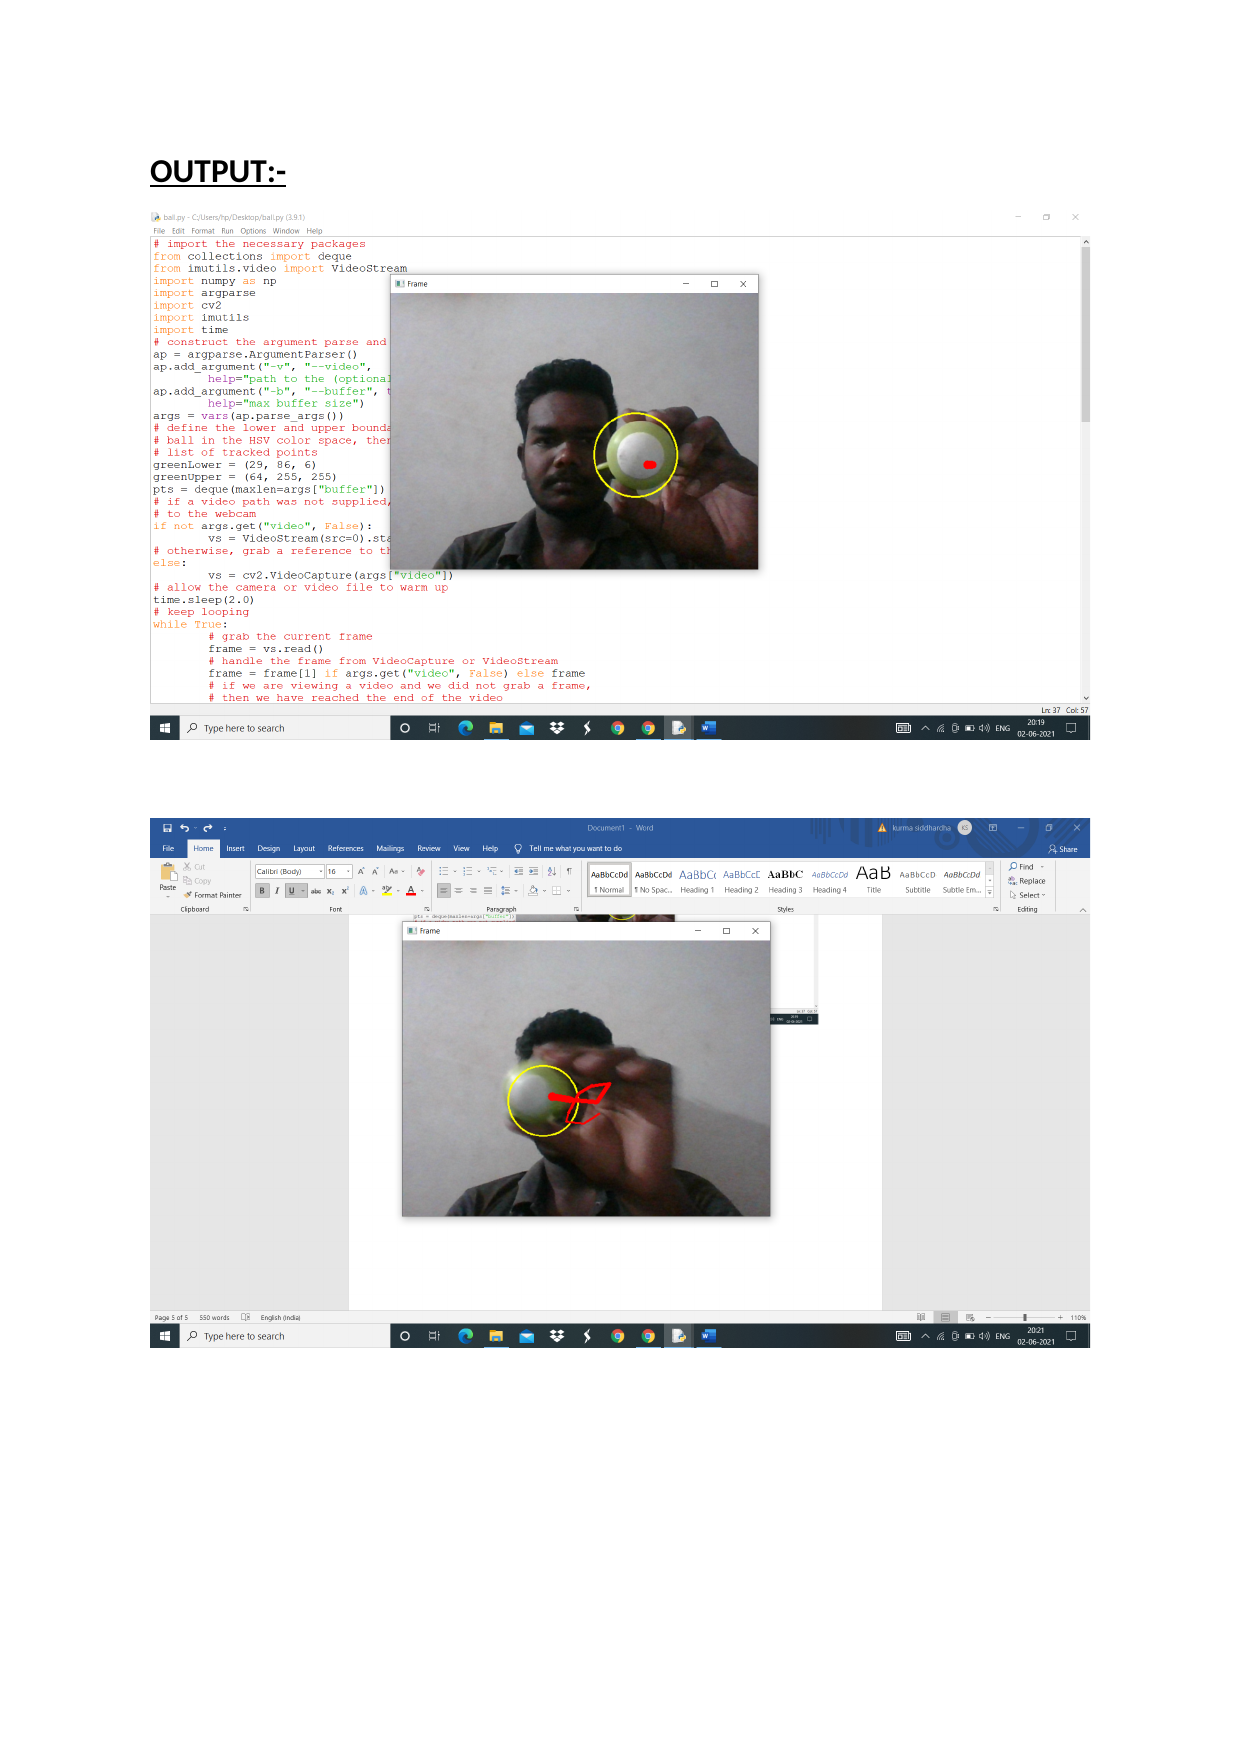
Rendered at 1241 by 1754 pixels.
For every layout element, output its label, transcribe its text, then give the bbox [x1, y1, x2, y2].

picture [150, 818, 1091, 1348]
picture [150, 210, 1091, 740]
text OUTPUT:- [150, 150, 1090, 191]
